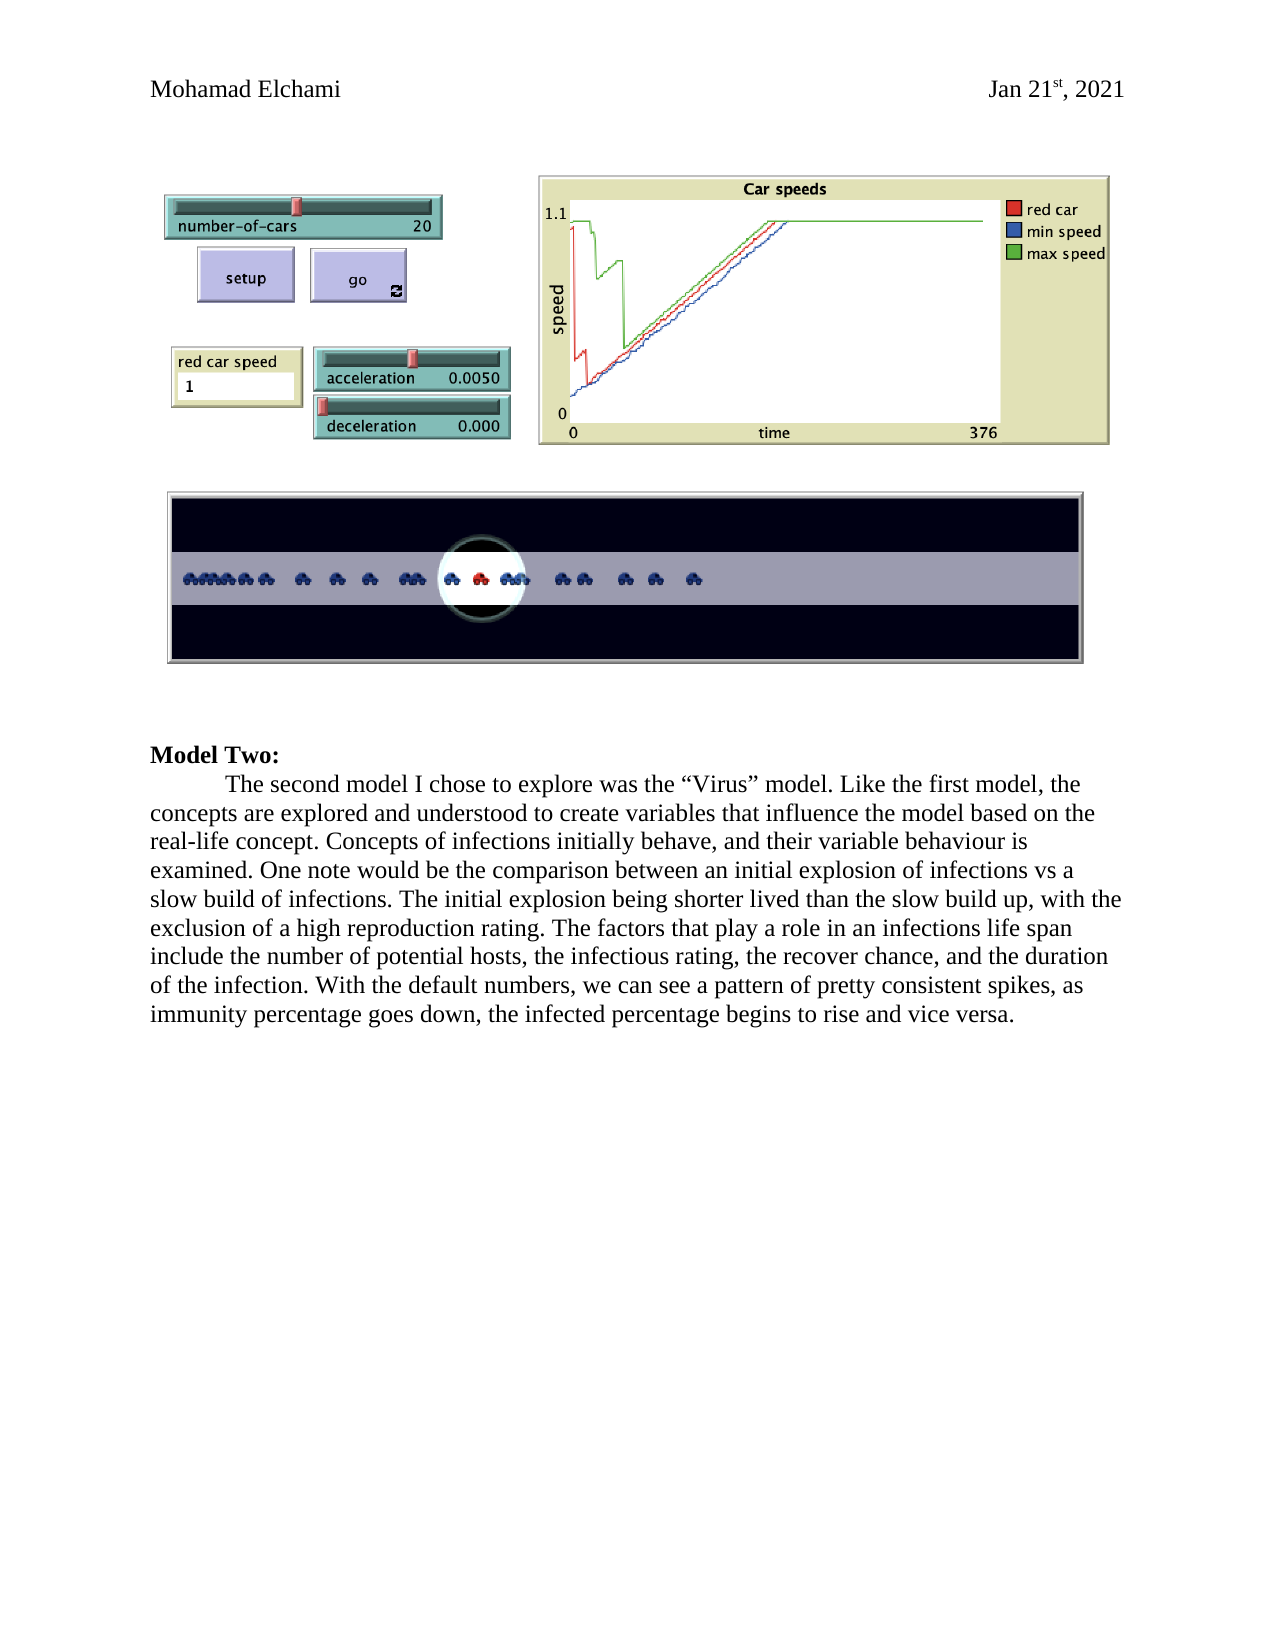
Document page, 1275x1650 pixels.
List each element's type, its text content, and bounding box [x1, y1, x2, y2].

text The second model I chose to explore was the “Virus” model. Like the first model, the concepts are explored and understood to create variables that influence the model based on the real-life concept. Concepts of infections initially behave, and their variable behaviour is examined. One note would be the comparison between an initial explosion of infections vs a slow build of infections. The initial explosion being shorter lived than the slow build up, with the exclusion of a high reproduction rating. The factors that play a role in an infections life span include the number of potential hosts, the infectious rating, the recover chance, and the duration of the infection. With the default numbers, we can see a pattern of pretty consistent spikes, as immunity percentage goes down, the infected percentage begins to rise and vice versa. [150, 769, 1125, 1028]
text Model Two: [150, 740, 1125, 769]
picture [150, 150, 1125, 683]
